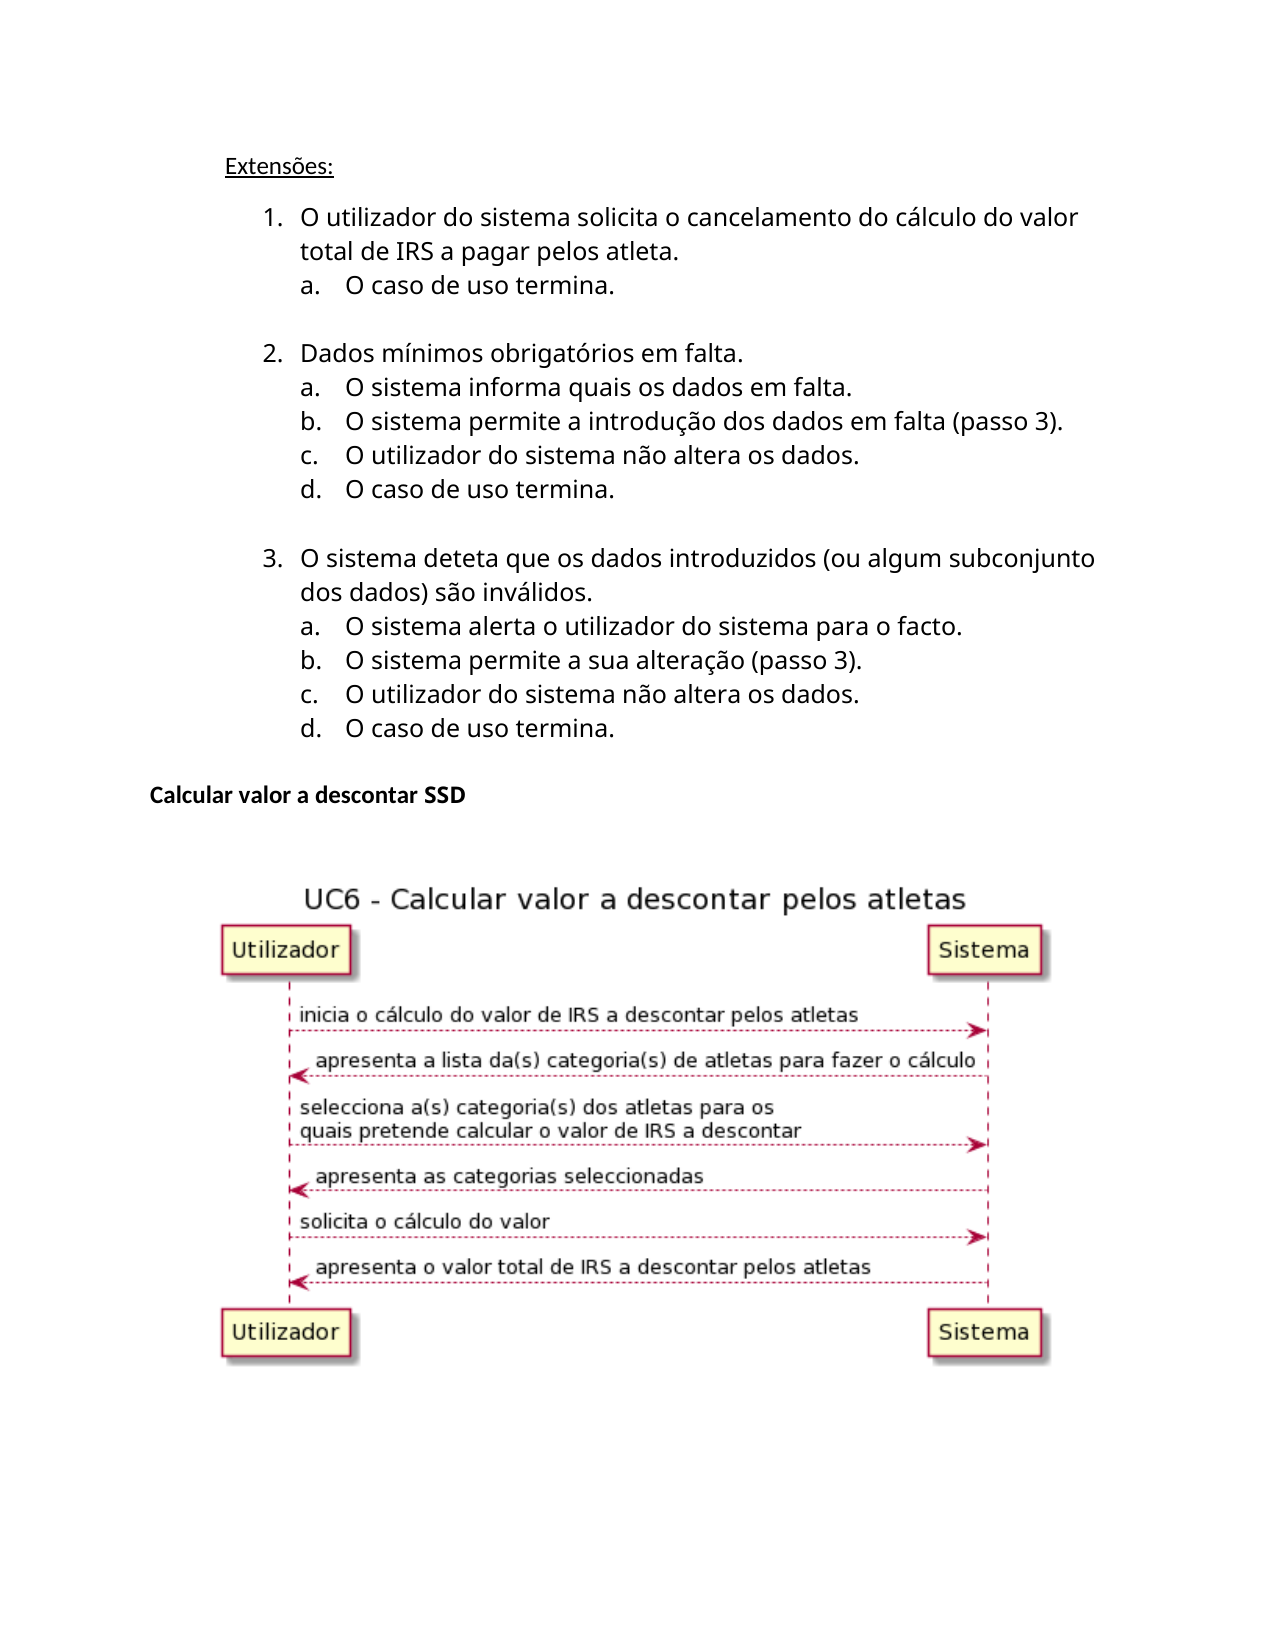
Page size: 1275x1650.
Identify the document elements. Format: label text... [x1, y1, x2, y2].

list O utilizador do sistema solicita o cancelamento do cálculo do valor total de IRS a pagar pelos atleta. [262, 199, 1125, 268]
list Dados mínimos obrigatórios em falta. [262, 336, 1125, 370]
list O sistema alerta o utilizador do sistema para o facto. [300, 608, 1125, 642]
list O caso de uso termina. [300, 268, 1125, 302]
list O caso de uso termina. [300, 711, 1125, 744]
list O sistema permite a introdução dos dados em falta (passo 3). [300, 404, 1125, 438]
list O utilizador do sistema não altera os dados. [300, 438, 1125, 472]
list O caso de uso termina. [300, 472, 1125, 506]
list O sistema informa quais os dados em falta. [300, 370, 1125, 404]
text Calcular valor a descontar SSD [150, 779, 1125, 810]
text Extensões: [225, 150, 1125, 181]
list O sistema deteta que os dados introduzidos (ou algum subconjunto dos dados) são inválidos. [262, 540, 1125, 608]
list O sistema permite a sua alteração (passo 3). [300, 642, 1125, 676]
picture [214, 864, 1058, 1374]
list O utilizador do sistema não altera os dados. [300, 676, 1125, 711]
